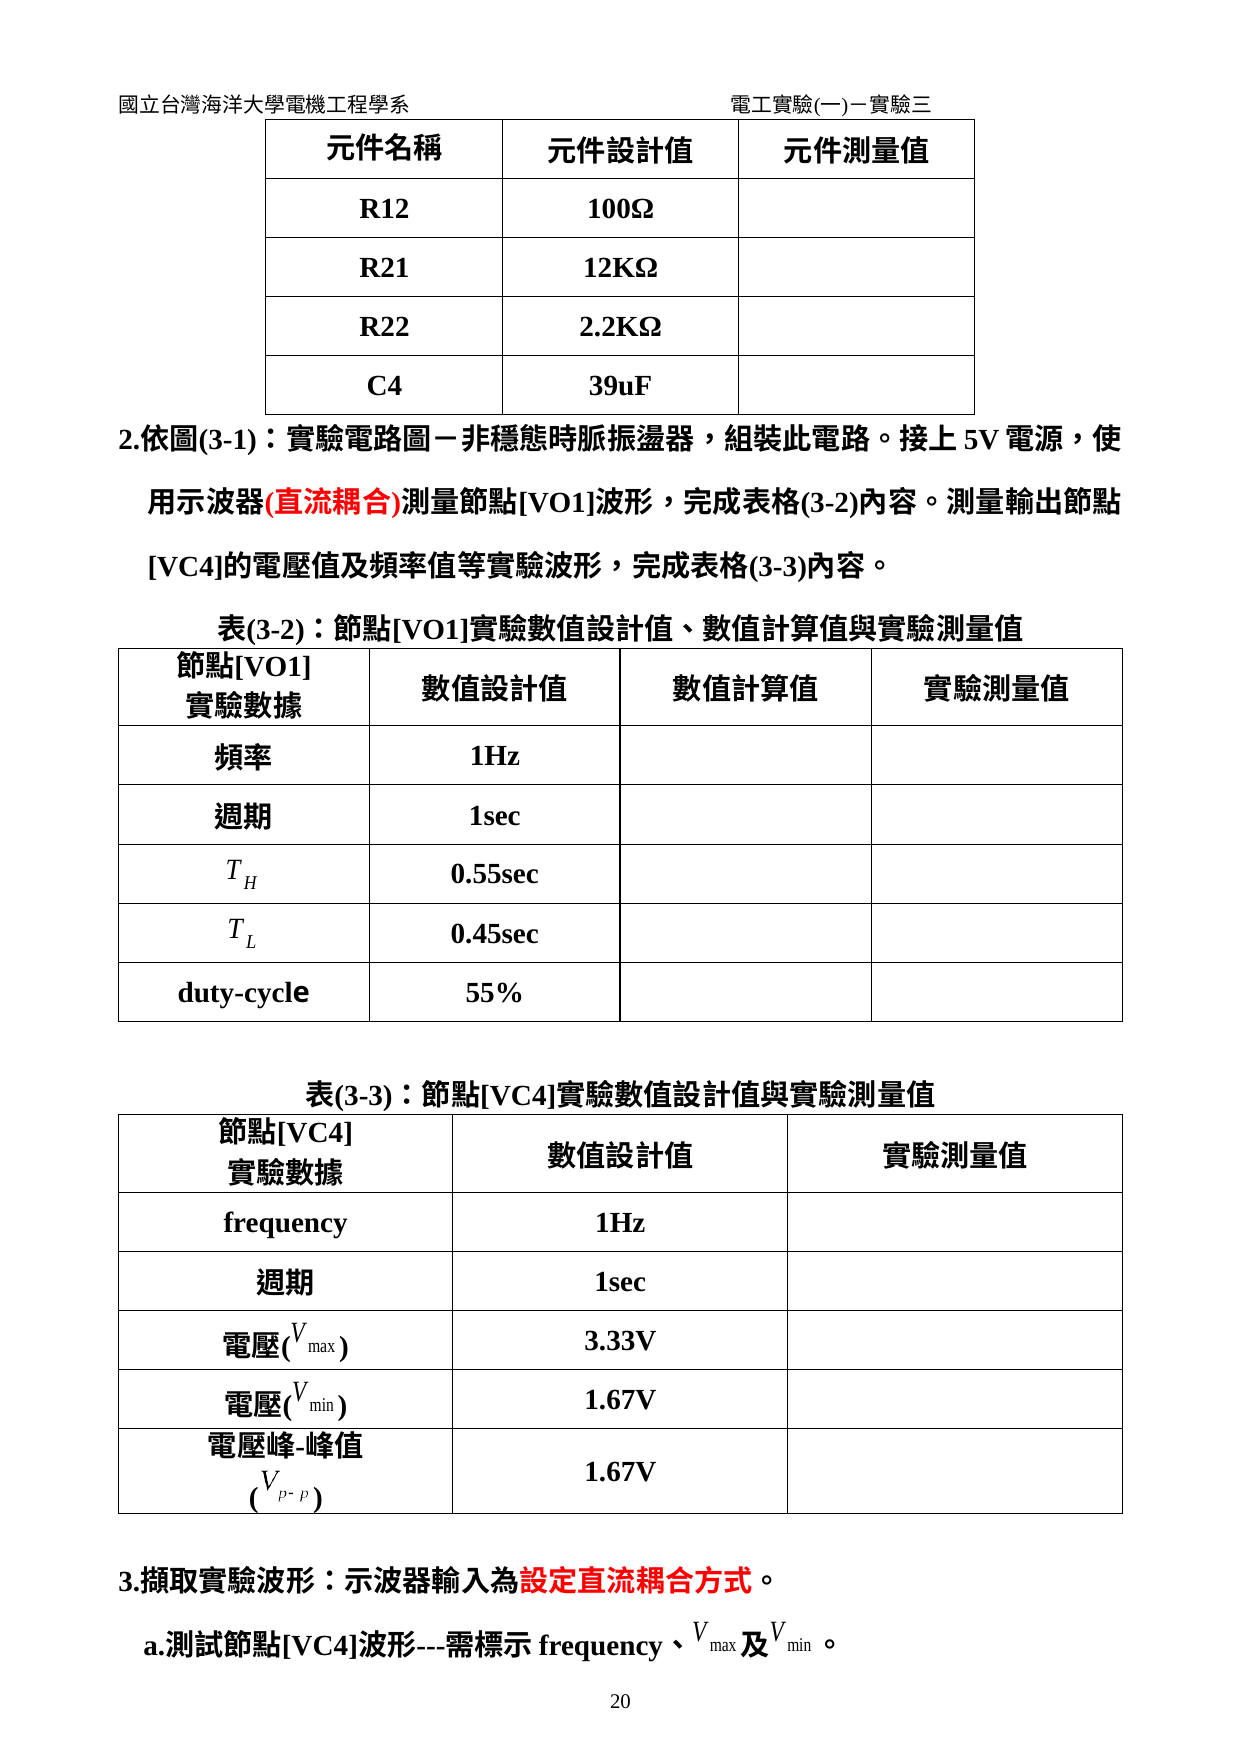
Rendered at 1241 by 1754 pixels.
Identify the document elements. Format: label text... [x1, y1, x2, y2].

text a.測試節點[VC4]波形---需標示frequency、及。 [143, 1616, 1122, 1663]
table_cell [872, 845, 1122, 902]
table_cell [621, 845, 871, 902]
text 3.擷取實驗波形：示波器輸入為設定直流耦合方式。 [118, 1564, 1122, 1599]
table_cell [788, 1252, 1122, 1310]
table_cell [621, 785, 871, 843]
table_cell [788, 1429, 1122, 1513]
table_cell 1sec [453, 1252, 787, 1310]
table_cell 0.45sec [370, 904, 619, 962]
table_cell 電壓峰-峰值 () [119, 1429, 452, 1513]
table_cell [788, 1370, 1122, 1428]
table_header 元件測量值 [739, 120, 974, 178]
table_cell 0.55sec [370, 845, 619, 902]
text 2.依圖(3-1)：實驗電路圖－非穩態時脈振盪器，組裝此電路。接上5V電源，使用示波器(直流耦合)測量節點[VO1]波形，完成表格(3-2)內容。測量輸出節點[VC4]的電壓值及頻率值等實驗波形，完成表格(3-3)內容。 [118, 415, 1122, 584]
table_cell [119, 904, 369, 962]
table_cell [739, 179, 974, 237]
table_cell [872, 785, 1122, 843]
table_cell 電壓() [119, 1370, 452, 1428]
table_cell 1Hz [453, 1193, 787, 1251]
table_cell 週期 [119, 1252, 452, 1310]
table_cell [872, 726, 1122, 784]
table_cell [621, 963, 871, 1021]
table_cell 週期 [119, 785, 369, 843]
table_header 節點[VC4] 實驗數據 [119, 1115, 452, 1192]
table_cell [621, 904, 871, 962]
table_header 實驗測量值 [872, 649, 1122, 725]
table_cell C4 [266, 356, 502, 414]
table_header 元件名稱 [266, 120, 502, 178]
table_header 數值設計值 [453, 1115, 787, 1192]
table_cell [119, 845, 369, 902]
table_cell [739, 297, 974, 355]
table_cell [739, 356, 974, 414]
table_cell 頻率 [119, 726, 369, 784]
table_cell R12 [266, 179, 502, 237]
table_cell [872, 963, 1122, 1021]
table_cell 電壓() [119, 1311, 452, 1369]
table_cell [788, 1311, 1122, 1369]
text 表(3-2)：節點[VO1]實驗數值設計值、數值計算值與實驗測量值 [118, 606, 1122, 648]
table_cell R22 [266, 297, 502, 355]
table_cell 1sec [370, 785, 619, 843]
table_cell [621, 726, 871, 784]
table_header 數值設計值 [370, 649, 619, 725]
table_cell duty-cycle [119, 963, 369, 1021]
table_cell 100Ω [503, 179, 738, 237]
table_cell 2.2KΩ [503, 297, 738, 355]
table_cell frequency [119, 1193, 452, 1251]
table_cell 39uF [503, 356, 738, 414]
table_cell [739, 238, 974, 296]
table_header 節點[VO1] 實驗數據 [119, 649, 369, 725]
table_header 實驗測量值 [788, 1115, 1122, 1192]
table_cell R21 [266, 238, 502, 296]
table_cell 55% [370, 963, 619, 1021]
table_cell 12KΩ [503, 238, 738, 296]
table_cell 1Hz [370, 726, 619, 784]
table_cell 1.67V [453, 1370, 787, 1428]
table_header 數值計算值 [621, 649, 871, 725]
table_cell [788, 1193, 1122, 1251]
text 表(3-3)：節點[VC4]實驗數值設計值與實驗測量值 [118, 1072, 1122, 1114]
table_cell 1.67V [453, 1429, 787, 1513]
table_cell [872, 904, 1122, 962]
table_header 元件設計值 [503, 120, 738, 178]
table_cell 3.33V [453, 1311, 787, 1369]
